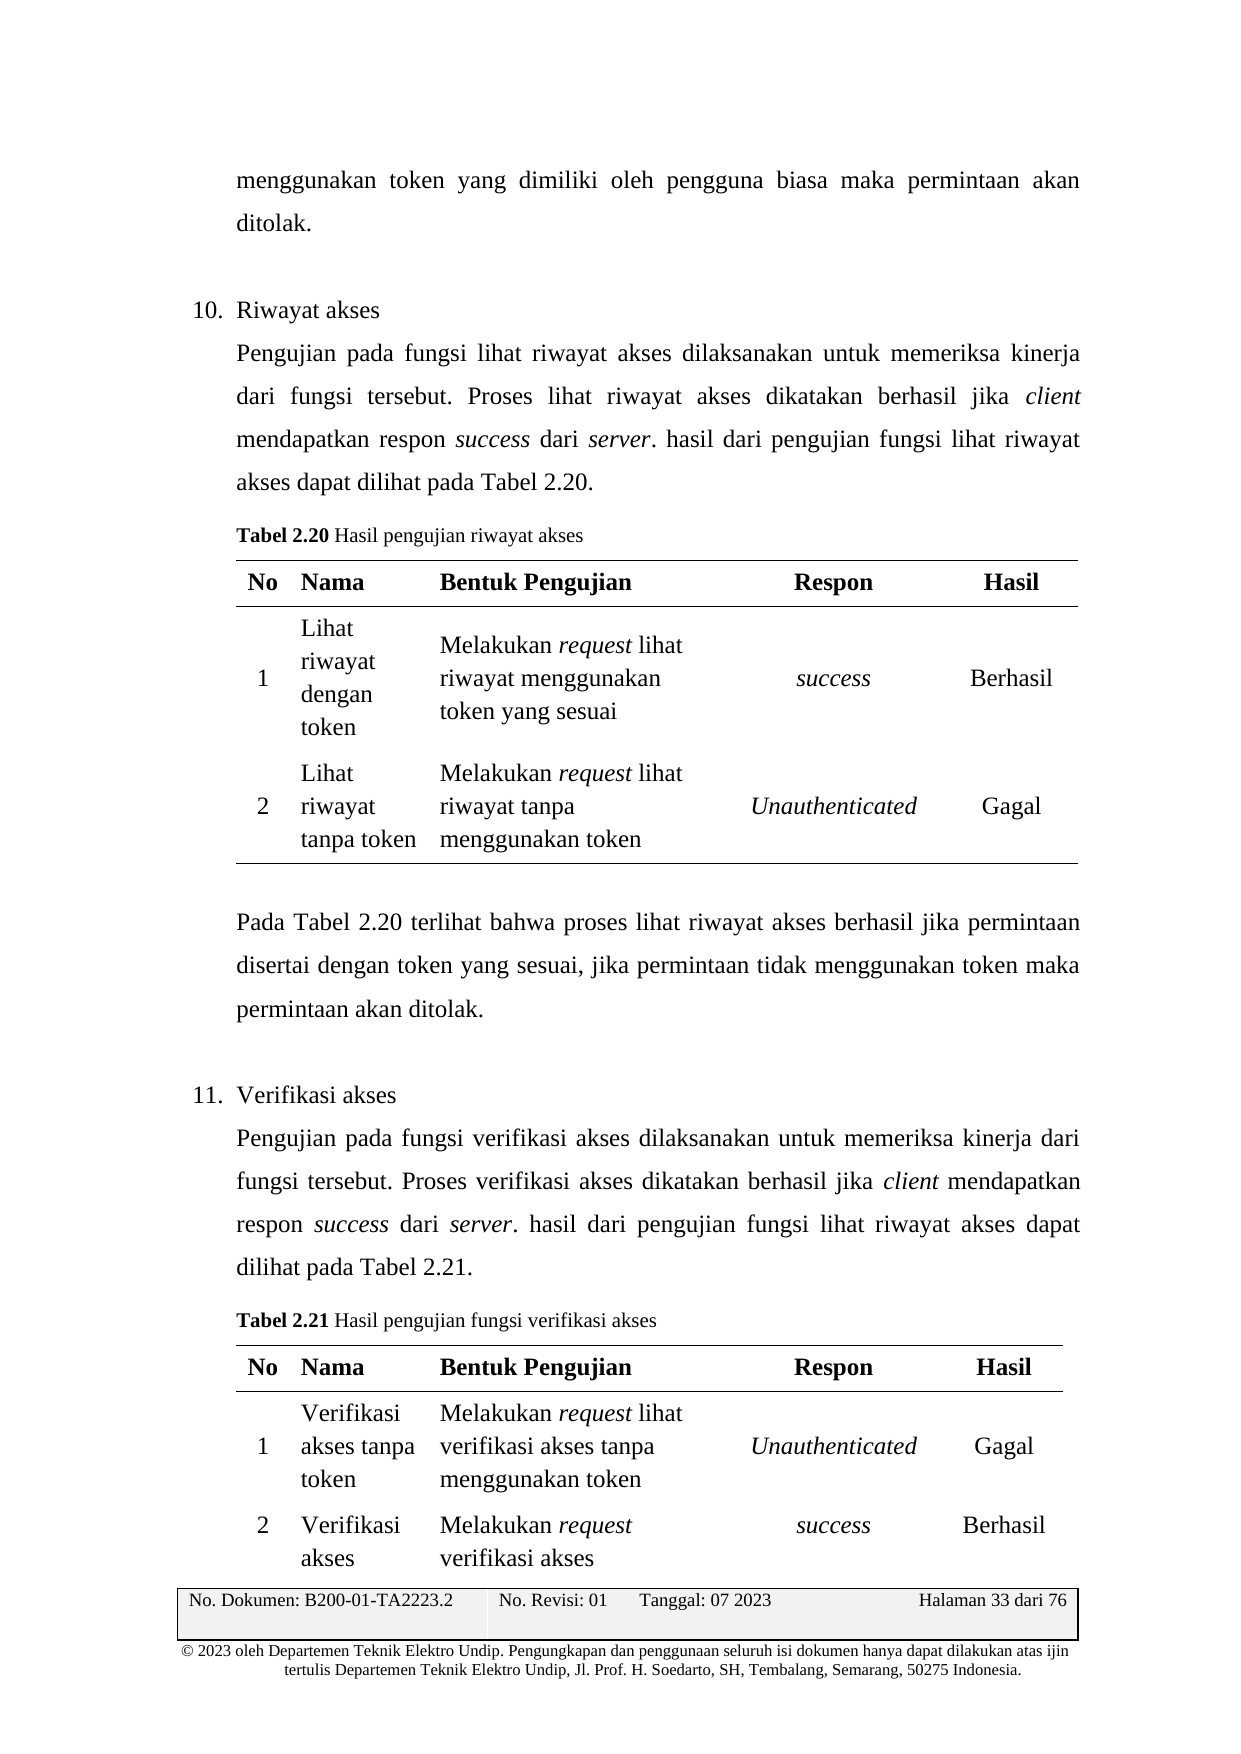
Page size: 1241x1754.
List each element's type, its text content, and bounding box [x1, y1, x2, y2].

table_cell success [722, 1504, 945, 1572]
table_header Bentuk Pengujian [428, 561, 722, 606]
table_header Nama [289, 561, 428, 606]
table_cell Gagal [945, 1392, 1063, 1504]
table_header Hasil [945, 1346, 1063, 1391]
table_cell Melakukan request lihat riwayat menggunakan token yang sesuai [428, 607, 722, 752]
table_header Respon [722, 1346, 945, 1391]
table_cell Unauthenticated [722, 1392, 945, 1504]
table_cell Unauthenticated [722, 752, 945, 863]
table_header No [236, 561, 289, 606]
table_header Bentuk Pengujian [428, 1346, 722, 1391]
list Verifikasi akses [192, 1080, 1081, 1109]
table_cell Gagal [945, 752, 1078, 863]
table_cell Melakukan request lihat riwayat tanpa menggunakan token [428, 752, 722, 863]
table_cell Lihat riwayat tanpa token [289, 752, 428, 863]
table_cell success [722, 607, 945, 752]
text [236, 165, 1081, 237]
table_header Respon [722, 561, 945, 606]
table_cell 2 [236, 1504, 289, 1572]
table_cell Melakukan request lihat verifikasi akses tanpa menggunakan token [428, 1392, 722, 1504]
table_cell 1 [236, 1392, 289, 1504]
text Pengujian pada fungsi verifikasi akses dilaksanakan untuk memeriksa kinerja dari fungsi tersebut. Proses verifikasi akses dikatakan berhasil jika client mendapatkan respon success dari server. hasil dari pengujian fungsi lihat riwayat akses dapat dilihat pada Tabel 2.21. [236, 1123, 1081, 1281]
table_cell Lihat riwayat dengan token [289, 607, 428, 752]
text Pengujian pada fungsi lihat riwayat akses dilaksanakan untuk memeriksa kinerja dari fungsi tersebut. Proses lihat riwayat akses dikatakan berhasil jika client mendapatkan respon success dari server. hasil dari pengujian fungsi lihat riwayat akses dapat dilihat pada Tabel 2.20. [236, 338, 1081, 496]
table_cell 1 [236, 607, 289, 752]
table_cell 2 [236, 752, 289, 863]
table_cell Berhasil [945, 1504, 1063, 1572]
table_header Nama [289, 1346, 428, 1391]
table_cell Berhasil [945, 607, 1078, 752]
table_header No [236, 1346, 289, 1391]
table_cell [428, 1504, 722, 1572]
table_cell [289, 1504, 428, 1572]
list Riwayat akses [192, 295, 1081, 323]
table_cell Verifikasi akses tanpa token [289, 1392, 428, 1504]
table_header Hasil [945, 561, 1078, 606]
text Pada Tabel 2.20 terlihat bahwa proses lihat riwayat akses berhasil jika permintaan disertai dengan token yang sesuai, jika permintaan tidak menggunakan token maka permintaan akan ditolak. [236, 907, 1081, 1022]
